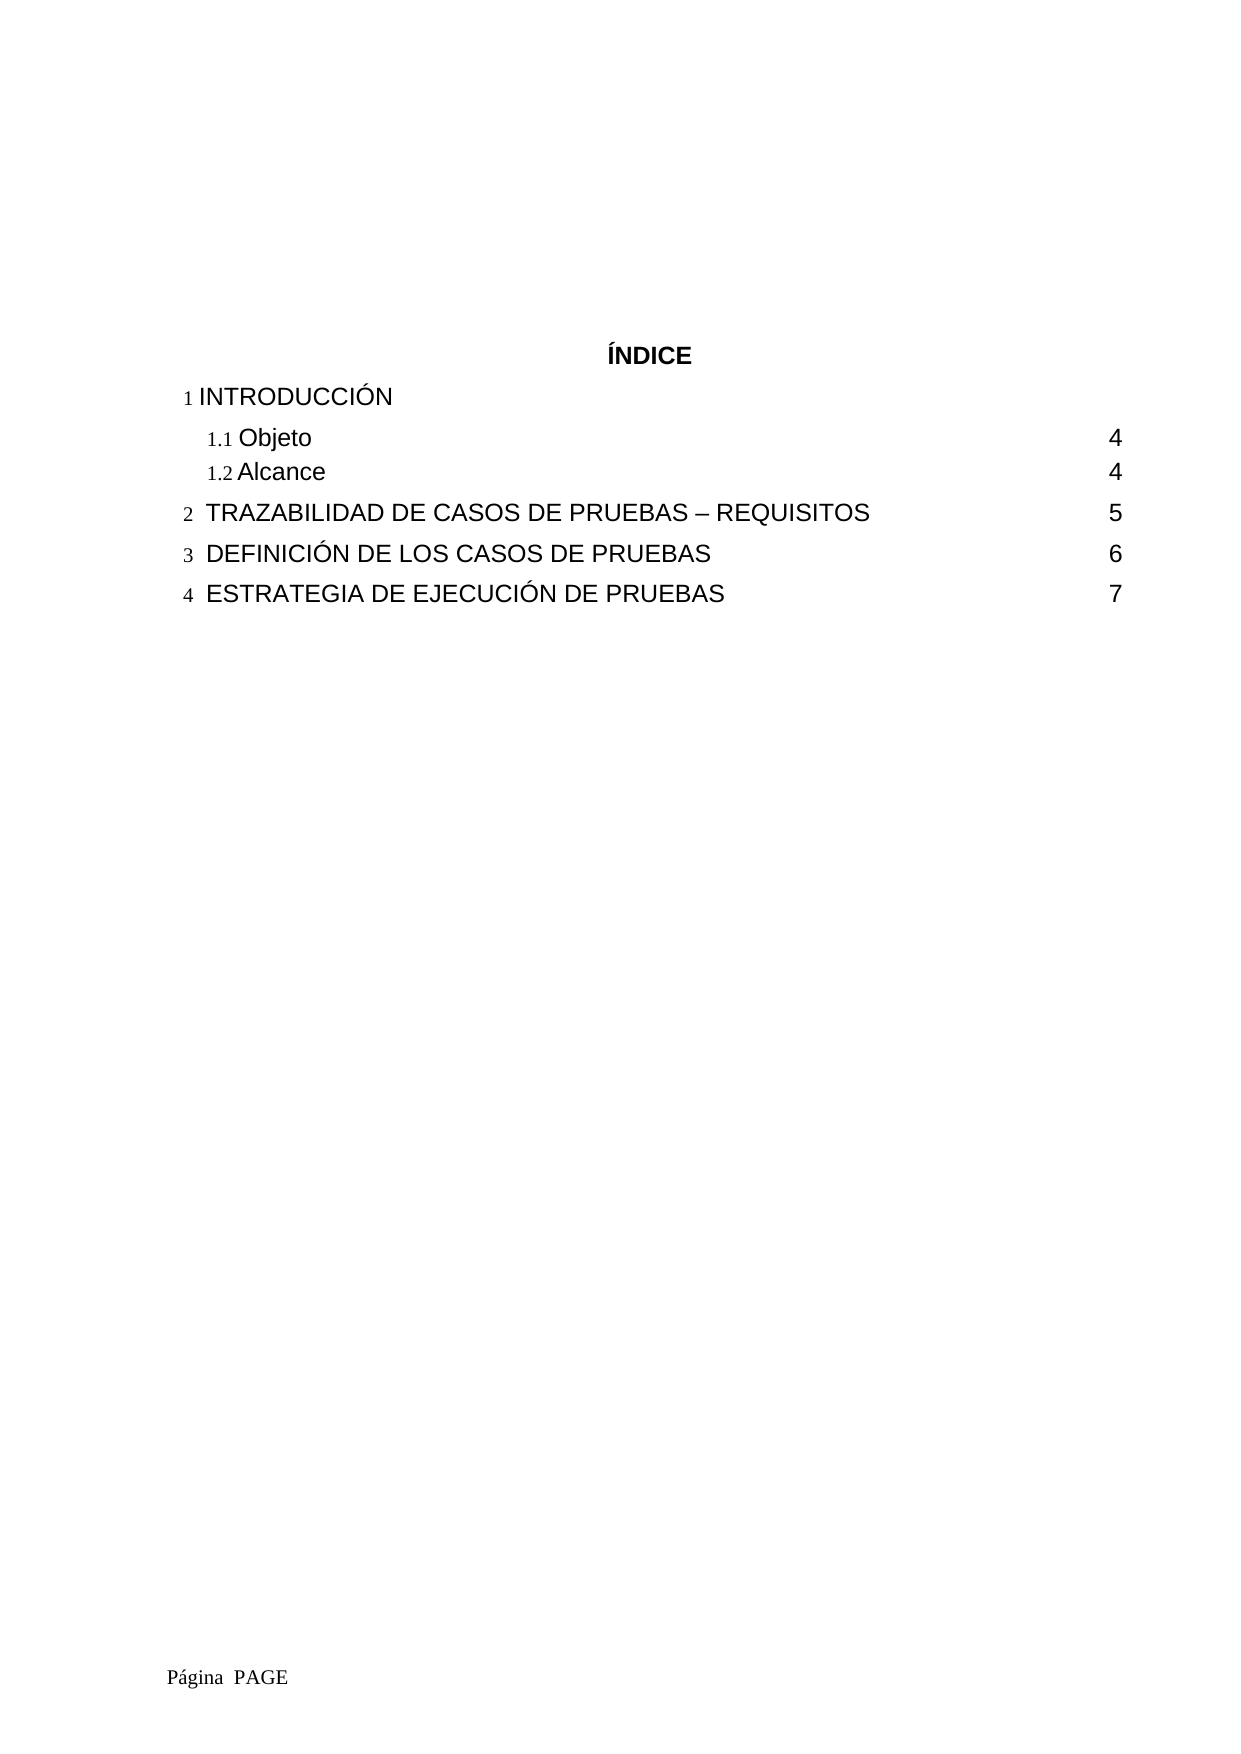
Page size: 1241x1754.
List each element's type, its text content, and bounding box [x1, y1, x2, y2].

list DEFINICIÓN DE LOS CASOS DE PRUEBAS 6 [183, 538, 1136, 567]
subtitle ÍNDICE [508, 341, 792, 369]
list Objeto 4 [207, 423, 1136, 452]
list TRAZABILIDAD DE CASOS DE PRUEBAS – REQUISITOS 5 [183, 498, 1136, 527]
list INTRODUCCIÓN [183, 382, 1136, 411]
list ESTRATEGIA DE EJECUCIÓN DE PRUEBAS 7 [183, 579, 1136, 608]
list Alcance 4 [207, 457, 1136, 486]
